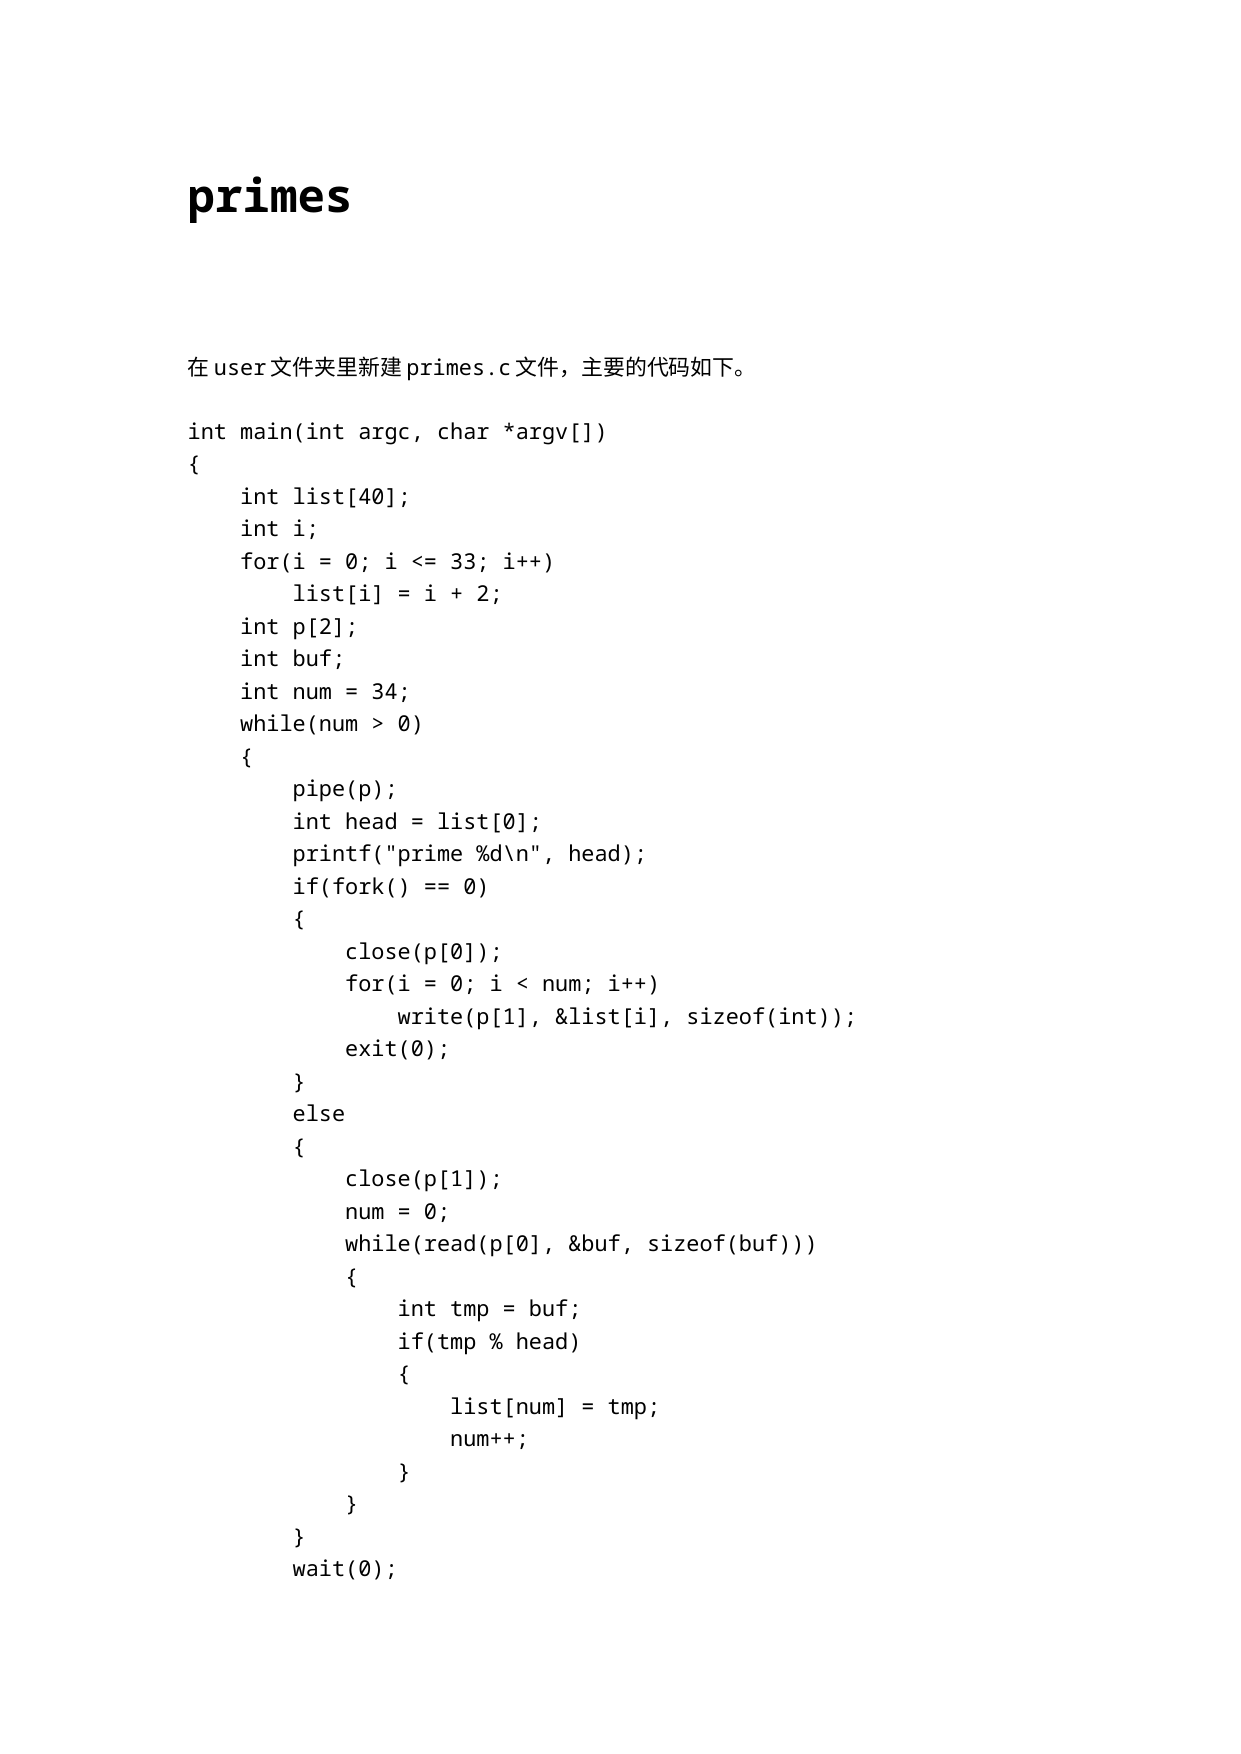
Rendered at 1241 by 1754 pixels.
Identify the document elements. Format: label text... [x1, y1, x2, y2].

text exit(0); [187, 1032, 1053, 1064]
text } [187, 1487, 1053, 1519]
text int head = list[0]; [187, 804, 1053, 837]
text wait(0); [187, 1552, 1053, 1584]
text list[num] = tmp; [187, 1389, 1053, 1422]
text while(num > 0) [187, 707, 1053, 739]
text for(i = 0; i <= 33; i++) [187, 544, 1053, 577]
text close(p[0]); [187, 934, 1053, 967]
text if(tmp % head) [187, 1324, 1053, 1357]
text } [187, 1454, 1053, 1487]
text } [187, 1519, 1053, 1552]
text int tmp = buf; [187, 1292, 1053, 1324]
text write(p[1], &list[i], sizeof(int)); [187, 999, 1053, 1032]
text int main(int argc, char *argv[]) [187, 414, 1053, 447]
text num++; [187, 1422, 1053, 1454]
text if(fork() == 0) [187, 869, 1053, 902]
text 在user文件夹里新建primes.c文件，主要的代码如下。 [187, 349, 1053, 382]
text list[i] = i + 2; [187, 577, 1053, 609]
text int p[2]; [187, 609, 1053, 642]
text else [187, 1097, 1053, 1129]
text { [187, 902, 1053, 934]
text while(read(p[0], &buf, sizeof(buf))) [187, 1227, 1053, 1259]
text { [187, 447, 1053, 479]
text int buf; [187, 642, 1053, 674]
text int list[40]; [187, 479, 1053, 512]
text { [187, 739, 1053, 772]
text pipe(p); [187, 772, 1053, 804]
text { [187, 1129, 1053, 1162]
text printf("prime %d\n", head); [187, 837, 1053, 869]
text int i; [187, 512, 1053, 544]
text { [187, 1357, 1053, 1389]
text } [187, 1064, 1053, 1097]
text int num = 34; [187, 674, 1053, 707]
text num = 0; [187, 1194, 1053, 1227]
text { [187, 1259, 1053, 1292]
subtitle primes [187, 162, 1053, 227]
text close(p[1]); [187, 1162, 1053, 1194]
text for(i = 0; i < num; i++) [187, 967, 1053, 999]
